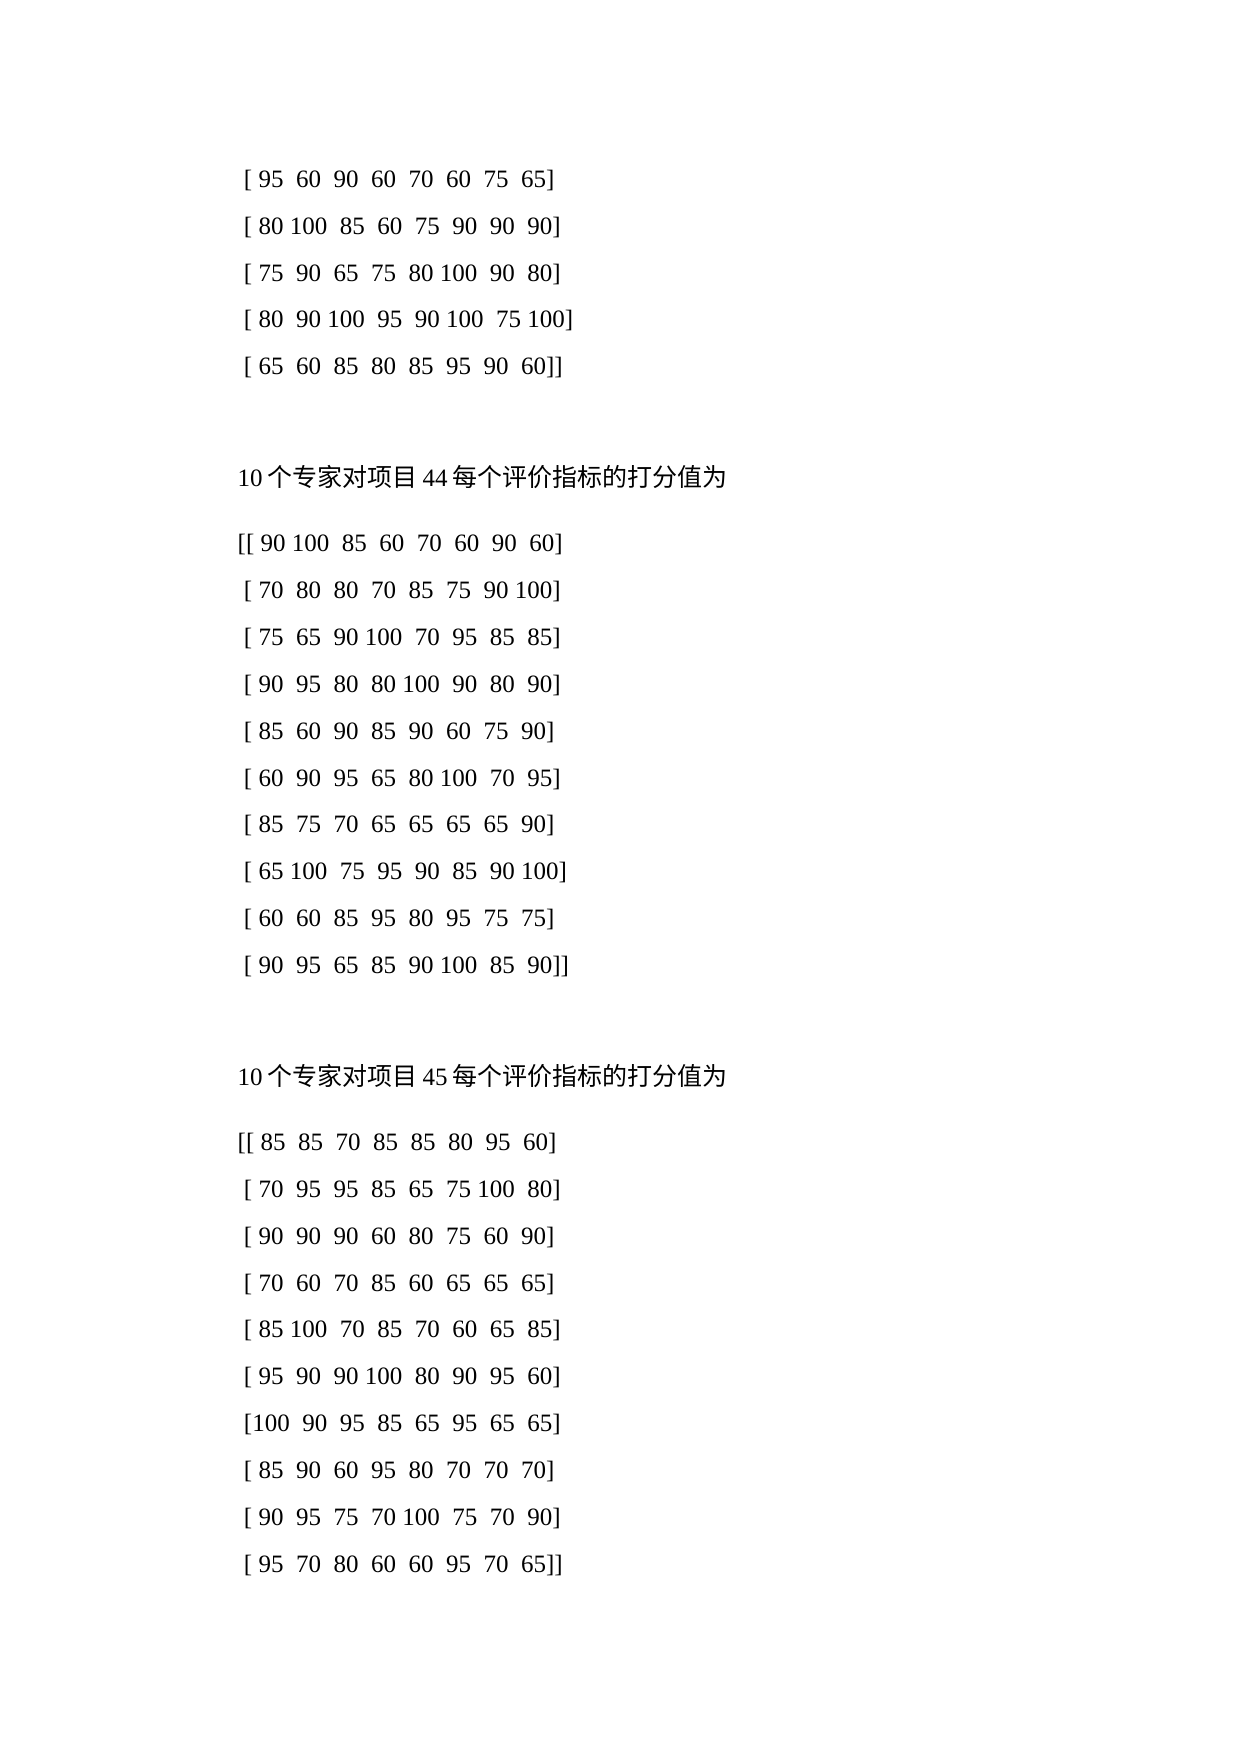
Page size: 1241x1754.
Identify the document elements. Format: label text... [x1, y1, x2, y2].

text [ 75 65 90 100 70 95 85 85] [187, 620, 1053, 653]
text [ 80 100 85 60 75 90 90 90] [187, 209, 1053, 241]
text 10个专家对项目44每个评价指标的打分值为 [187, 443, 1053, 508]
text [ 85 60 90 85 90 60 75 90] [187, 714, 1053, 746]
text [ 90 95 80 80 100 90 80 90] [187, 667, 1053, 699]
text [ 60 90 95 65 80 100 70 95] [187, 761, 1053, 793]
text [ 95 70 80 60 60 95 70 65]] [187, 1547, 1053, 1579]
text [[ 85 85 70 85 85 80 95 60] [187, 1125, 1053, 1158]
text [ 95 90 90 100 80 90 95 60] [187, 1359, 1053, 1392]
text [ 90 95 65 85 90 100 85 90]] [187, 948, 1053, 981]
text [ 90 90 90 60 80 75 60 90] [187, 1219, 1053, 1251]
text [ 85 100 70 85 70 60 65 85] [187, 1313, 1053, 1345]
text [ 65 100 75 95 90 85 90 100] [187, 854, 1053, 887]
text [100 90 95 85 65 95 65 65] [187, 1406, 1053, 1439]
text [ 90 95 75 70 100 75 70 90] [187, 1500, 1053, 1533]
text [ 75 90 65 75 80 100 90 80] [187, 256, 1053, 288]
text [ 65 60 85 80 85 95 90 60]] [187, 349, 1053, 382]
text [ 85 90 60 95 80 70 70 70] [187, 1453, 1053, 1486]
text [ 70 80 80 70 85 75 90 100] [187, 573, 1053, 606]
text [ 70 95 95 85 65 75 100 80] [187, 1172, 1053, 1204]
text [ 85 75 70 65 65 65 65 90] [187, 808, 1053, 840]
text 10个专家对项目45每个评价指标的打分值为 [187, 1042, 1053, 1107]
text [ 60 60 85 95 80 95 75 75] [187, 901, 1053, 934]
text [ 80 90 100 95 90 100 75 100] [187, 303, 1053, 335]
text [ 70 60 70 85 60 65 65 65] [187, 1266, 1053, 1298]
text [[ 90 100 85 60 70 60 90 60] [187, 526, 1053, 559]
text [ 95 60 90 60 70 60 75 65] [187, 162, 1053, 194]
